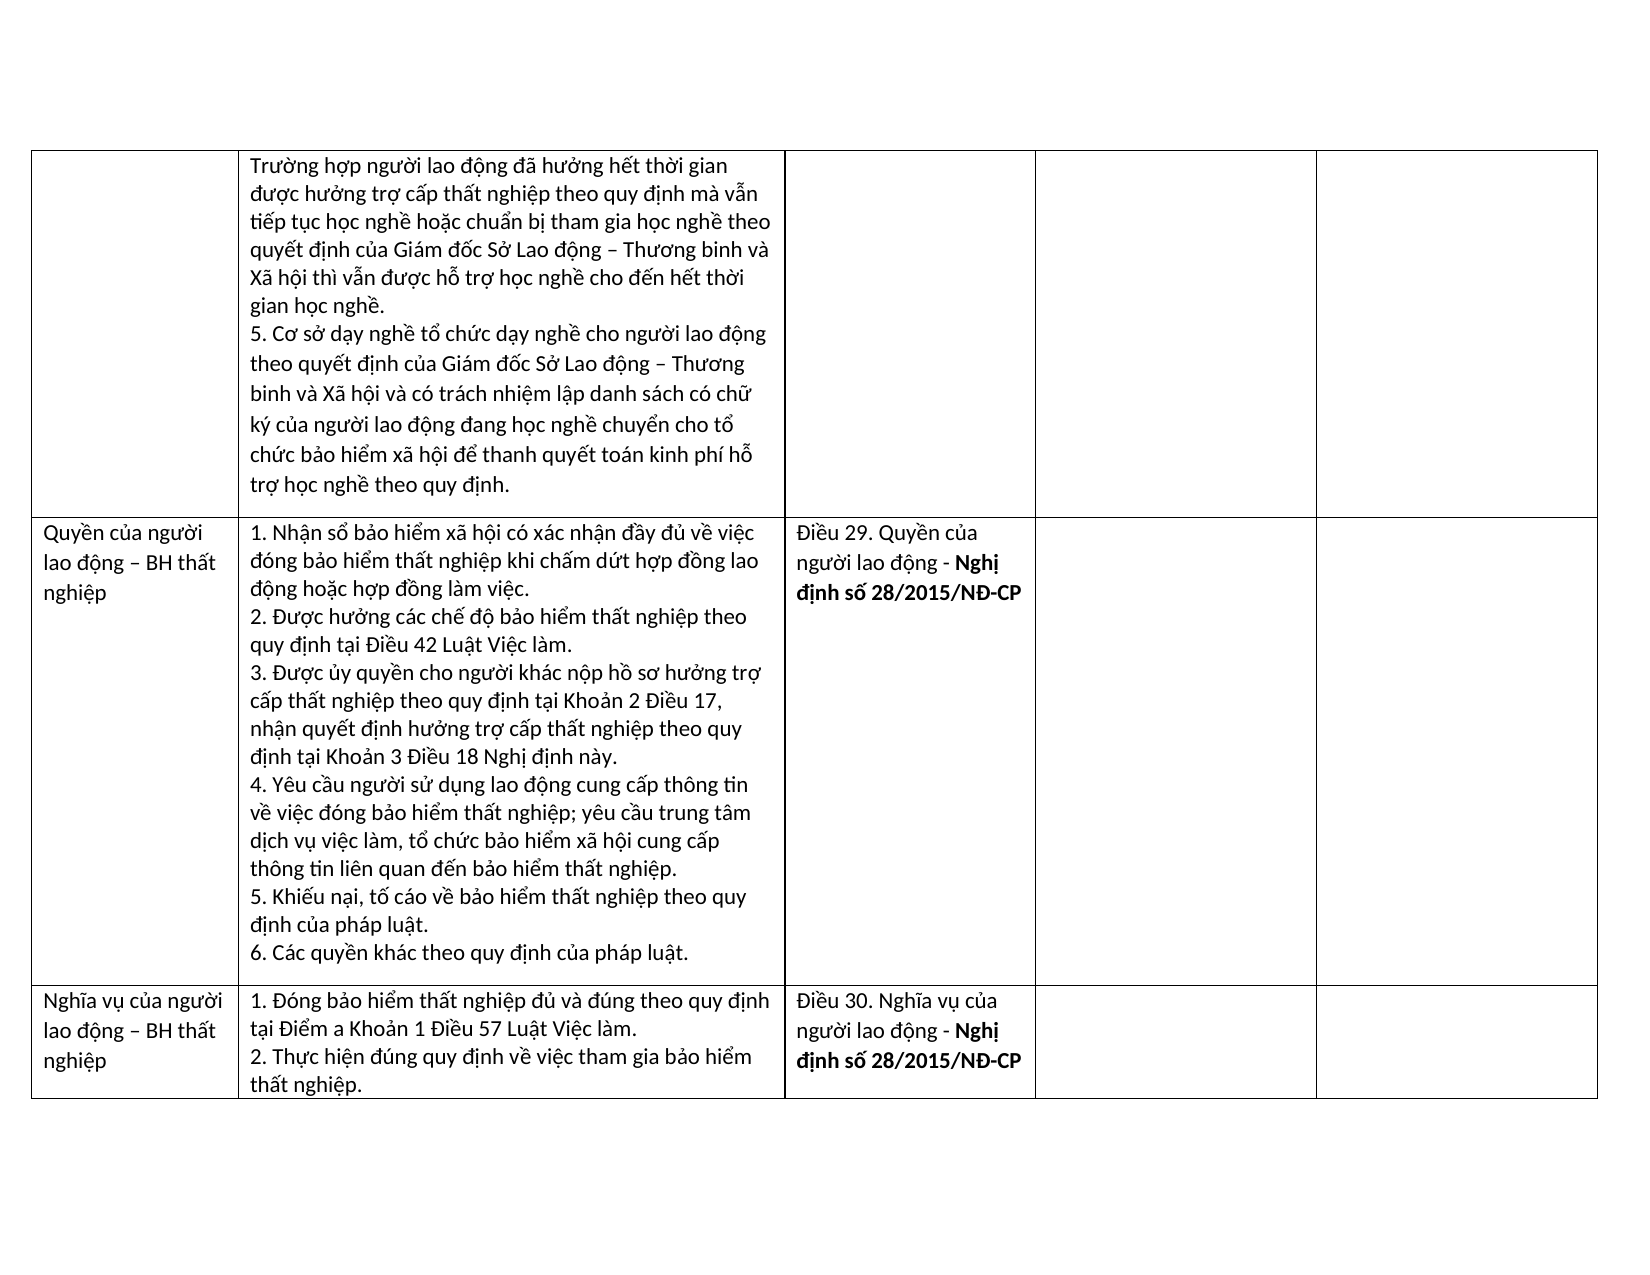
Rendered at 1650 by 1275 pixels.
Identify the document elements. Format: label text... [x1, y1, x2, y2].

table_cell [1036, 151, 1316, 517]
table_cell [1317, 151, 1597, 517]
table_cell Quyền của người lao động – BH thất nghiệp [32, 518, 238, 985]
table_cell [1036, 518, 1316, 985]
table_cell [32, 986, 238, 1098]
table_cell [239, 151, 784, 517]
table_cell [786, 986, 1035, 1098]
table_cell Điều 29. Quyền của người lao động - Nghị định số 28/2015/NĐ-CP [786, 518, 1035, 985]
table_cell 1. Nhận sổ bảo hiểm xã hội có xác nhận đầy đủ về việc đóng bảo hiểm thất nghiệp khi chấm dứt hợp đồng lao động hoặc hợp đồng làm việc. 2. Được hưởng các chế độ bảo hiểm thất nghiệp theo quy định tại Điều 42 Luật Việc làm. 3. Được ủy quyền cho người khác nộp hồ sơ hưởng trợ cấp thất nghiệp theo quy định tại Khoản 2 Điều 17, nhận quyết định hưởng trợ cấp thất nghiệp theo quy định tại Khoản 3 Điều 18 Nghị định này. 4. Yêu cầu người sử dụng lao động cung cấp thông tin về việc đóng bảo hiểm thất nghiệp; yêu cầu trung tâm dịch vụ việc làm, tổ chức bảo hiểm xã hội cung cấp thông tin liên quan đến bảo hiểm thất nghiệp. 5. Khiếu nại, tố cáo về bảo hiểm thất nghiệp theo quy định của pháp luật. 6. Các quyền khác theo quy định của pháp luật. [239, 518, 784, 985]
table_cell [1036, 986, 1316, 1098]
table_cell [1317, 986, 1597, 1098]
table_cell [1317, 518, 1597, 985]
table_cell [786, 151, 1035, 517]
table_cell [239, 986, 784, 1098]
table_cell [32, 151, 238, 517]
